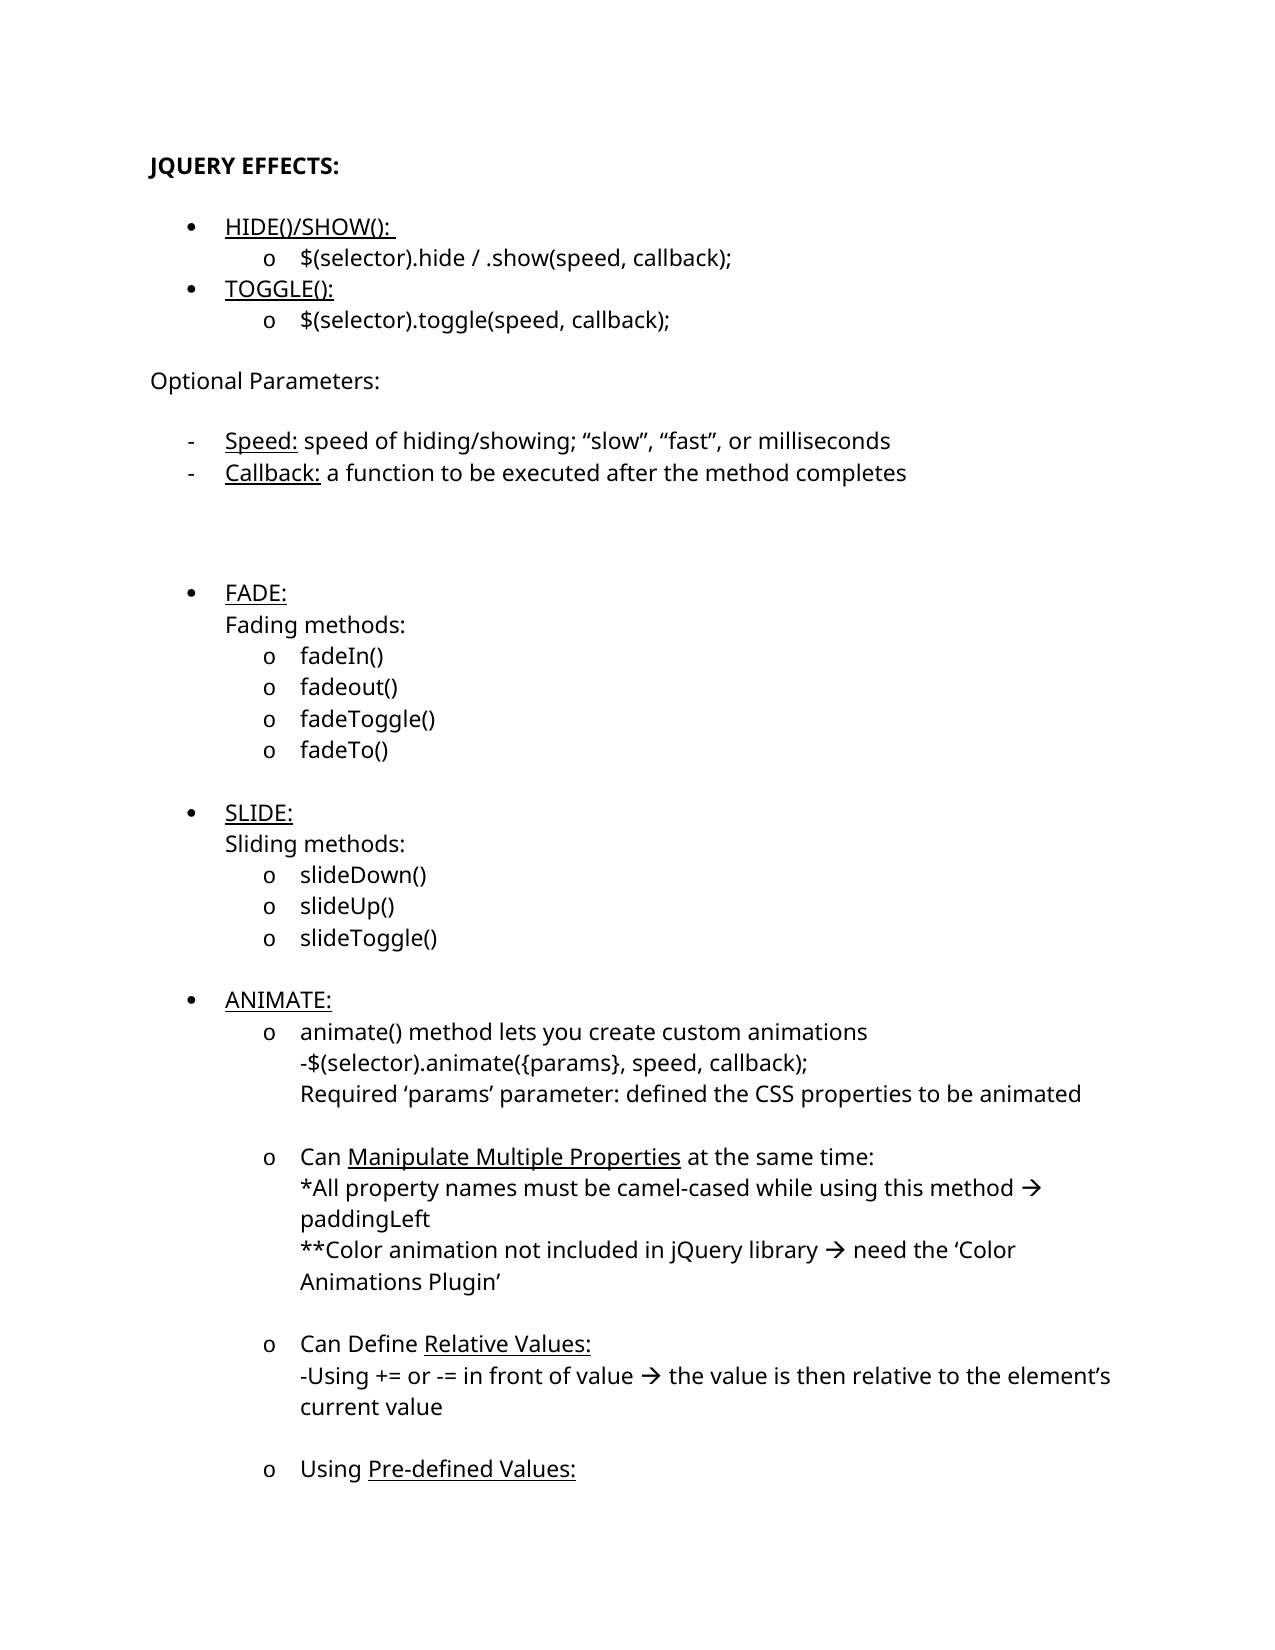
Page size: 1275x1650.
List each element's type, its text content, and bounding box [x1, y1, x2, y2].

list slideDown() [262, 859, 1125, 890]
list Callback: a function to be executed after the method completes [187, 456, 1125, 488]
list animate() method lets you create custom animations [262, 1016, 1125, 1047]
list fadeIn() [262, 640, 1125, 671]
list Fading methods: [225, 608, 1125, 640]
list slideUp() [262, 890, 1125, 922]
list Sliding methods: [225, 828, 1125, 859]
text JQUERY EFFECTS: [150, 150, 1125, 181]
list slideToggle() [262, 922, 1125, 953]
list SLIDE: [187, 796, 1125, 828]
list HIDE()/SHOW(): [187, 210, 1125, 242]
list Using Pre-defined Values: [262, 1453, 1125, 1485]
list TOGGLE(): [187, 273, 1125, 304]
list fadeTo() [262, 734, 1125, 765]
list $(selector).hide / .show(speed, callback); [262, 242, 1125, 273]
list *All property names must be camel-cased while using this method paddingLeft [300, 1172, 1125, 1234]
list -$(selector).animate({params}, speed, callback); [300, 1047, 1125, 1078]
list Can Manipulate Multiple Properties at the same time: [262, 1141, 1125, 1172]
list ANIMATE: [187, 984, 1125, 1016]
text Optional Parameters: [150, 365, 1125, 396]
list Speed: speed of hiding/showing; “slow”, “fast”, or milliseconds [187, 425, 1125, 456]
list FADE: [187, 577, 1125, 608]
list fadeout() [262, 671, 1125, 702]
list -Using += or -= in front of value the value is then relative to the element’s current value [300, 1359, 1125, 1422]
list Required ‘params’ parameter: defined the CSS properties to be animated [300, 1078, 1125, 1109]
list Can Define Relative Values: [262, 1328, 1125, 1359]
list $(selector).toggle(speed, callback); [262, 304, 1125, 336]
list **Color animation not included in jQuery library need the ‘Color Animations Plugin’ [300, 1234, 1125, 1297]
list fadeToggle() [262, 702, 1125, 734]
